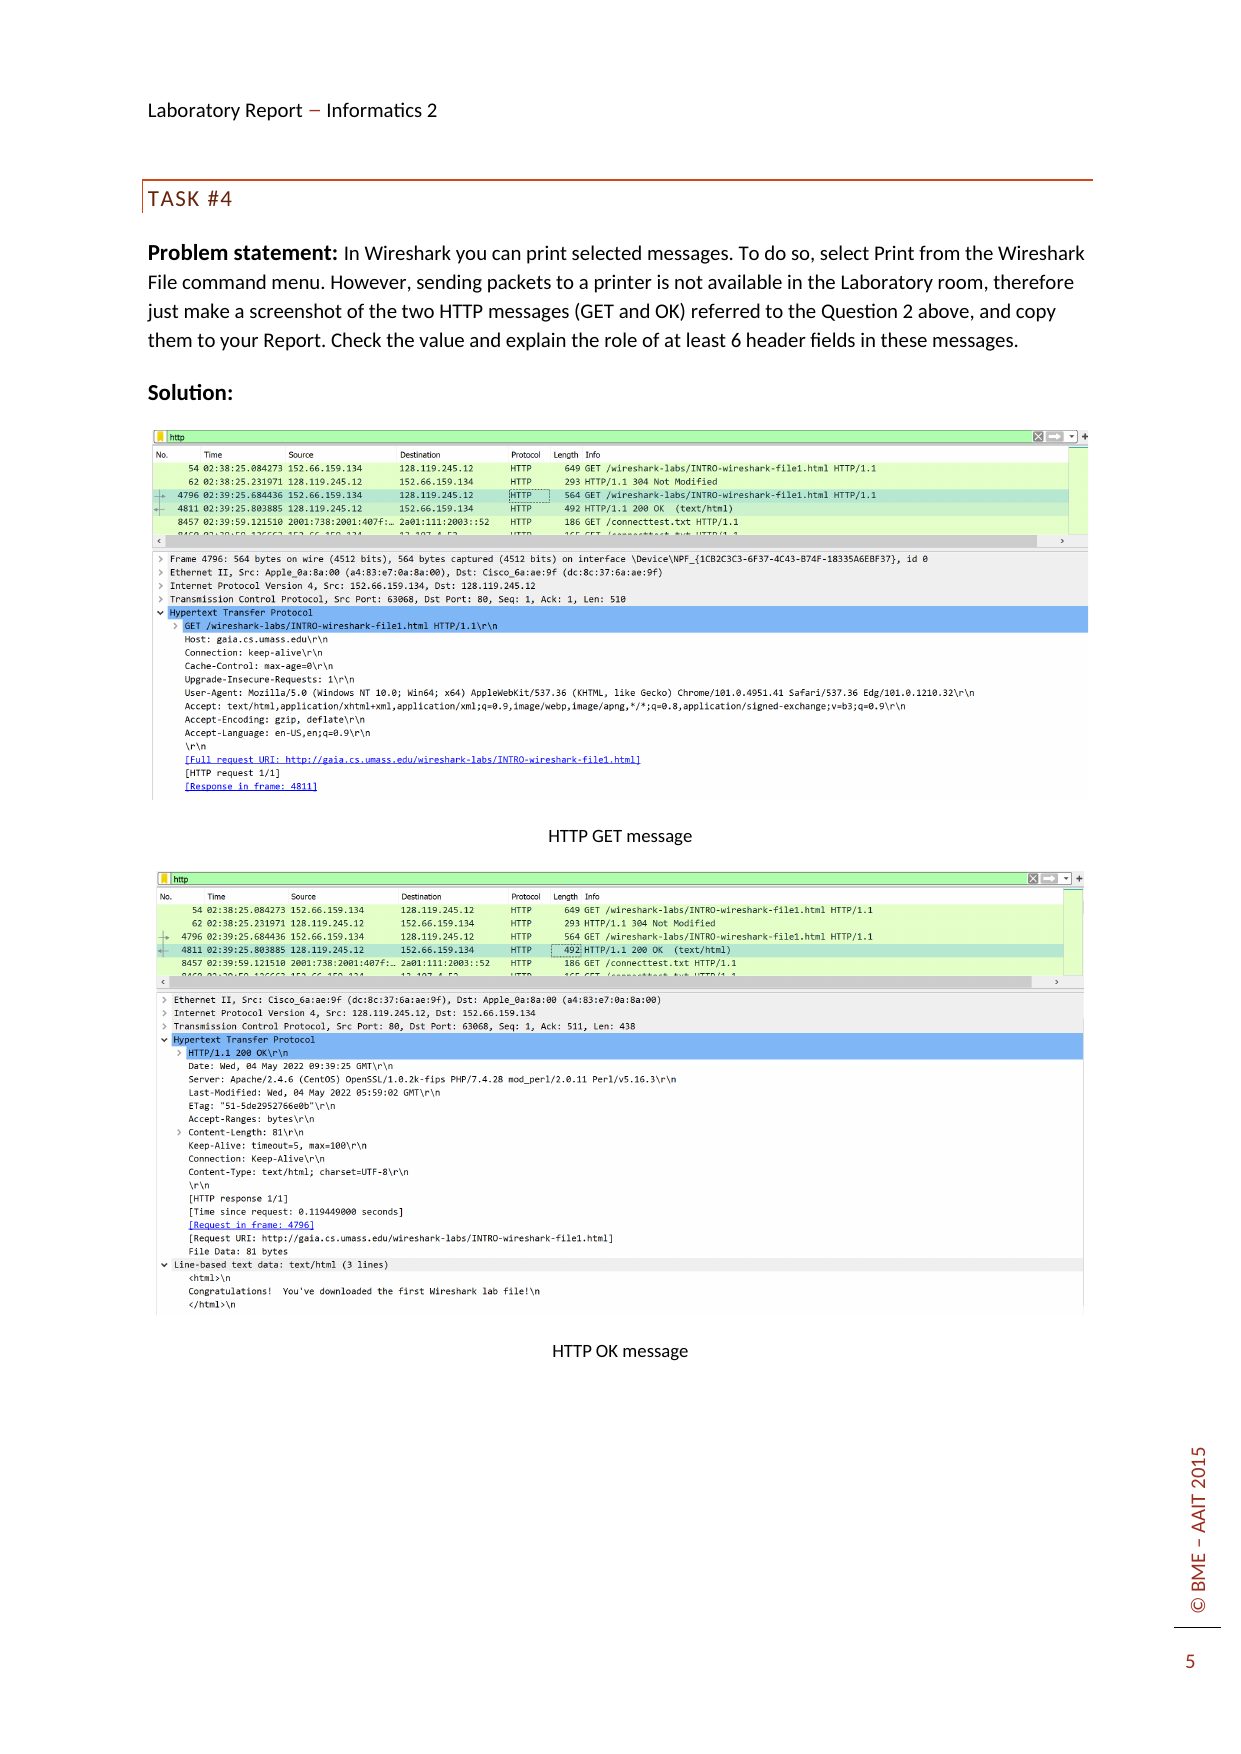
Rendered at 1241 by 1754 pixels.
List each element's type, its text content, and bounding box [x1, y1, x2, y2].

text HTTP GET message [148, 824, 1093, 847]
text Problem statement: In Wireshark you can print selected messages. To do so, select Print from the Wireshark File command menu. However, sending packets to a printer is not available in the Laboratory room, therefore just make a screenshot of the two HTTP messages (GET and OK) referred to the Question 2 above, and copy them to your Report. Check the value and explain the role of at least 6 header fields in these messages. [148, 238, 1093, 353]
text HTTP OK message [148, 1339, 1093, 1362]
text Solution: [148, 378, 1093, 406]
picture [152, 430, 1089, 800]
picture [156, 871, 1084, 1315]
subtitle Task #4 [143, 181, 1093, 213]
